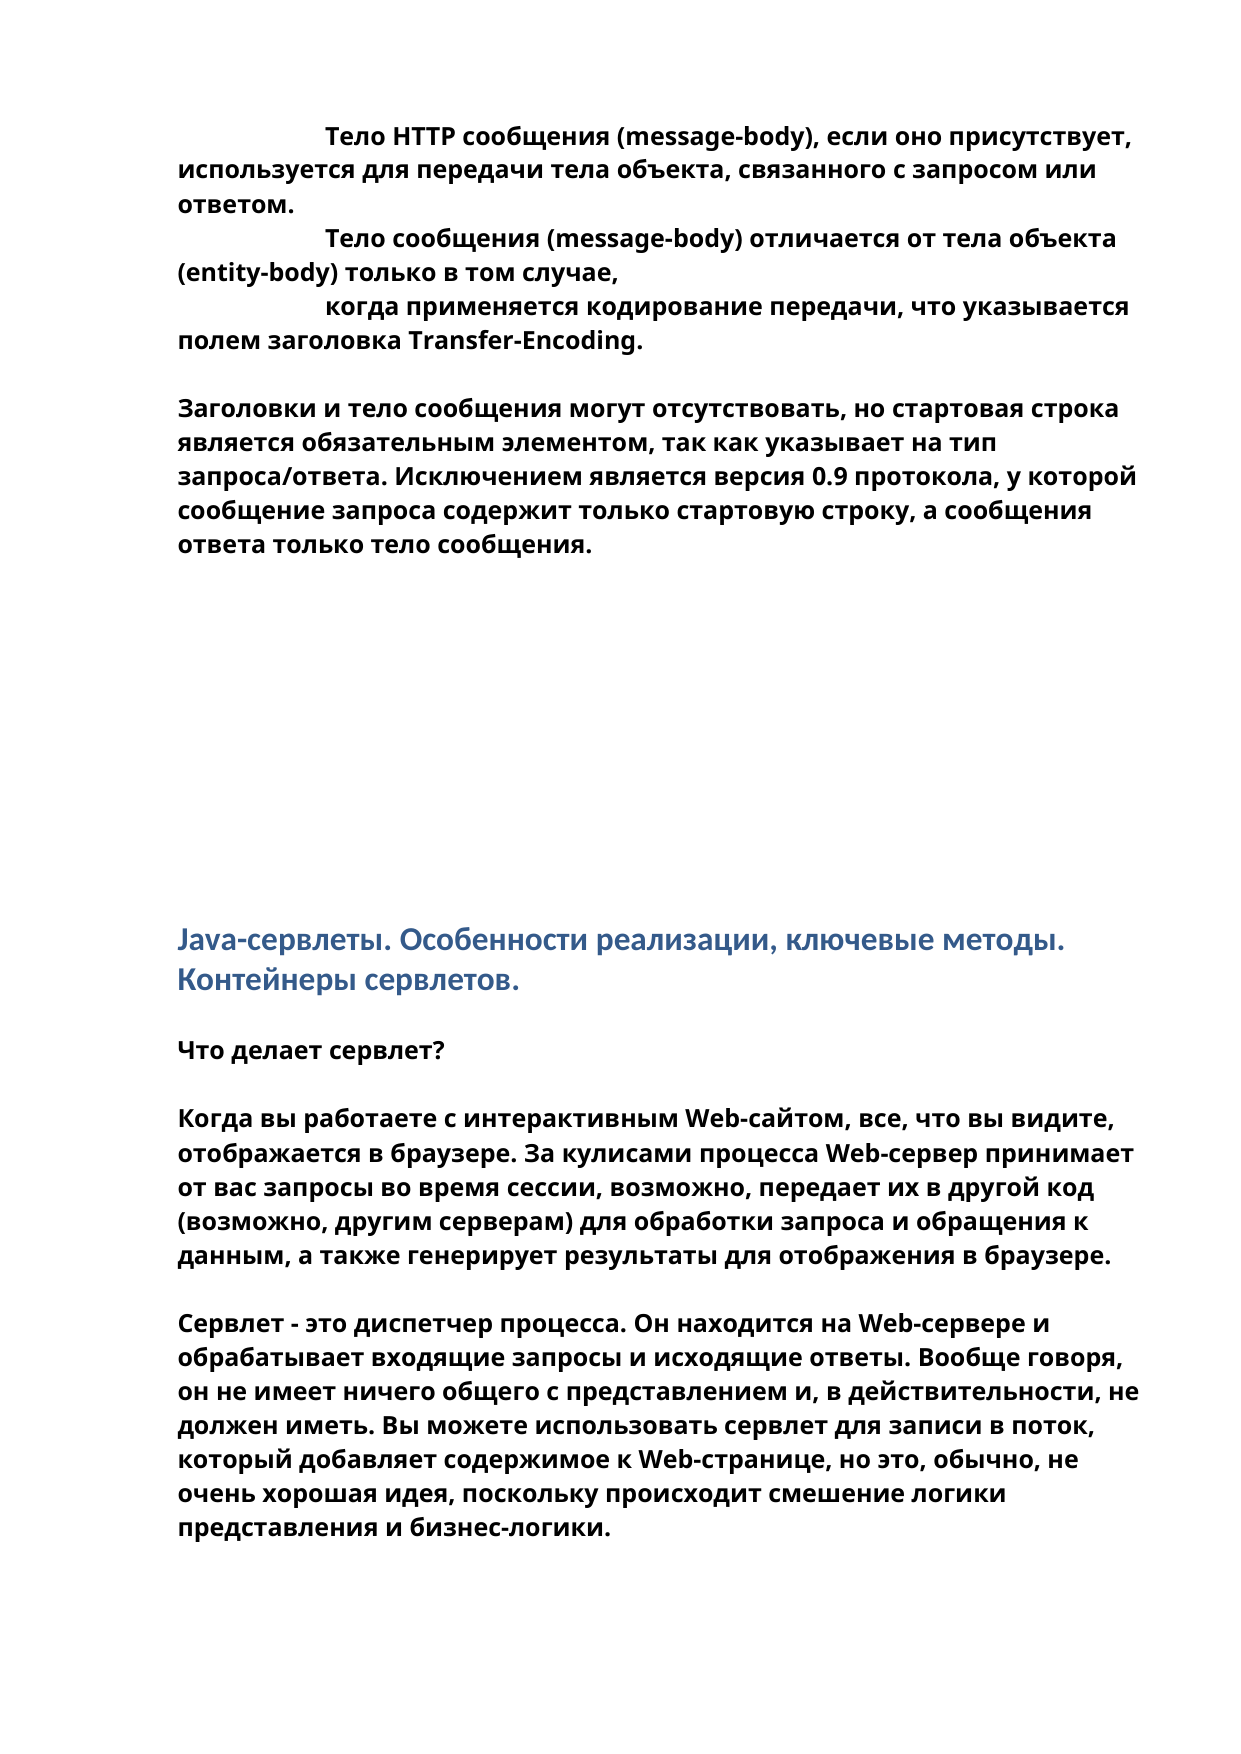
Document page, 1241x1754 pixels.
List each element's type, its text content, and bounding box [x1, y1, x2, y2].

text Заголовки и тело сообщения могут отсутствовать, но стартовая строка является обязательным элементом, так как указывает на тип запроса/ответа. Исключением является версия 0.9 протокола, у которой сообщение запроса содержит только стартовую строку, а сообщения ответа только тело сообщения. [177, 391, 1152, 561]
subtitle Java-сервлеты. Особенности реализации, ключевые методы. Контейнеры сервлетов. [177, 917, 1152, 999]
text Что делает сервлет? [177, 1033, 1152, 1067]
text Тело HTTP сообщения (message-body), если оно присутствует, используется для передачи тела объекта, связанного с запросом или ответом. [177, 118, 1152, 220]
text Когда вы работаете с интерактивным Web-сайтом, все, что вы видите, отображается в браузере. За кулисами процесса Web-сервер принимает от вас запросы во время сессии, возможно, передает их в другой код (возможно, другим серверам) для обработки запроса и обращения к данным, а также генерирует результаты для отображения в браузере. [177, 1101, 1152, 1271]
text Сервлет - это диспетчер процесса. Он находится на Web-сервере и обрабатывает входящие запросы и исходящие ответы. Вообще говоря, он не имеет ничего общего с представлением и, в действительности, не должен иметь. Вы можете использовать сервлет для записи в поток, который добавляет содержимое к Web-странице, но это, обычно, не очень хорошая идея, поскольку происходит смешение логики представления и бизнес-логики. [177, 1306, 1152, 1544]
text когда применяется кодирование передачи, что указывается полем заголовка Transfer-Encoding. [177, 288, 1152, 357]
text Тело сообщения (message-body) отличается от тела объекта (entity-body) только в том случае, [177, 220, 1152, 288]
